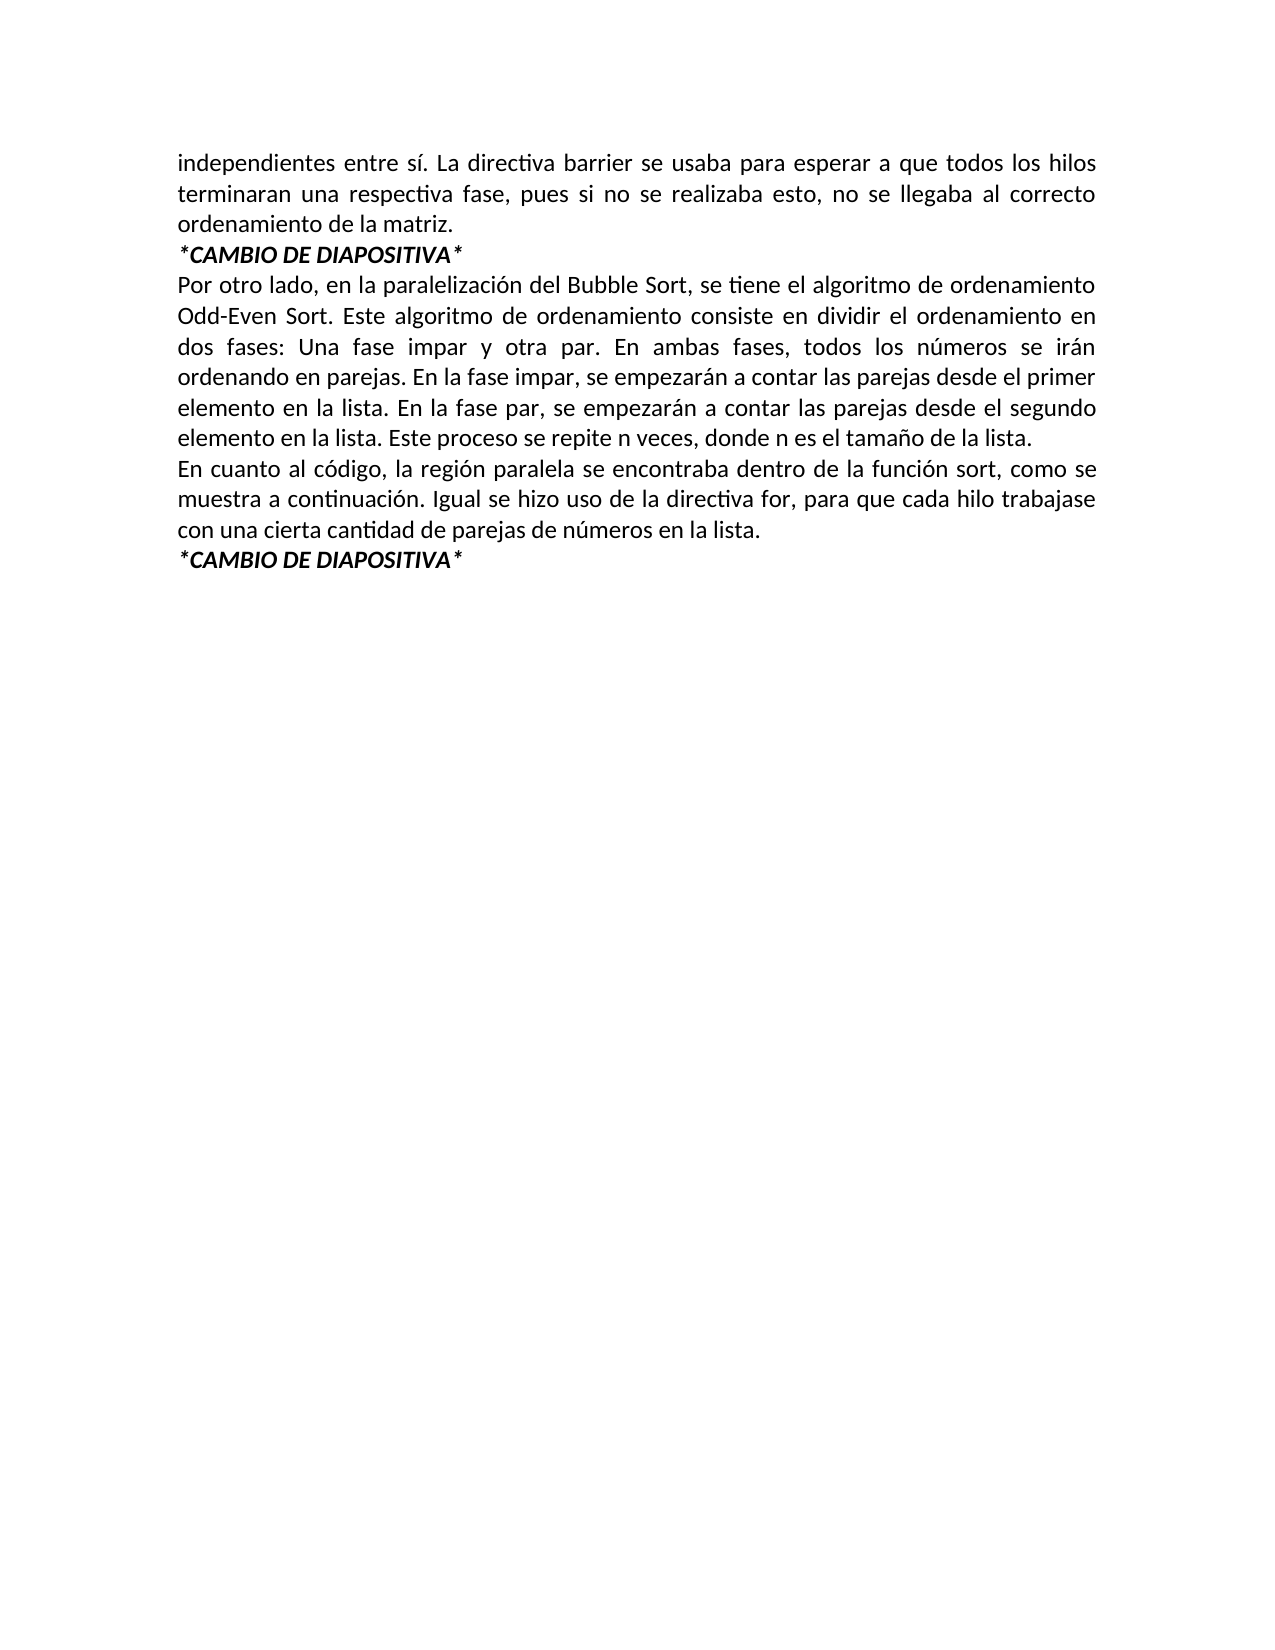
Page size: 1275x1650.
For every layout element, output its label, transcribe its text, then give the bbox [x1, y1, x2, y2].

text En cuanto al código, la región paralela se encontraba dentro de la función sort, como se muestra a continuación. Igual se hizo uso de la directiva for, para que cada hilo trabajase con una cierta cantidad de parejas de números en la lista. [177, 453, 1098, 544]
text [177, 148, 1098, 239]
text *CAMBIO DE DIAPOSITIVA* [177, 239, 1098, 270]
text Por otro lado, en la paralelización del Bubble Sort, se tiene el algoritmo de ordenamiento Odd-Even Sort. Este algoritmo de ordenamiento consiste en dividir el ordenamiento en dos fases: Una fase impar y otra par. En ambas fases, todos los números se irán ordenando en parejas. En la fase impar, se empezarán a contar las parejas desde el primer elemento en la lista. En la fase par, se empezarán a contar las parejas desde el segundo elemento en la lista. Este proceso se repite n veces, donde n es el tamaño de la lista. [177, 270, 1098, 453]
text *CAMBIO DE DIAPOSITIVA* [177, 544, 1098, 575]
